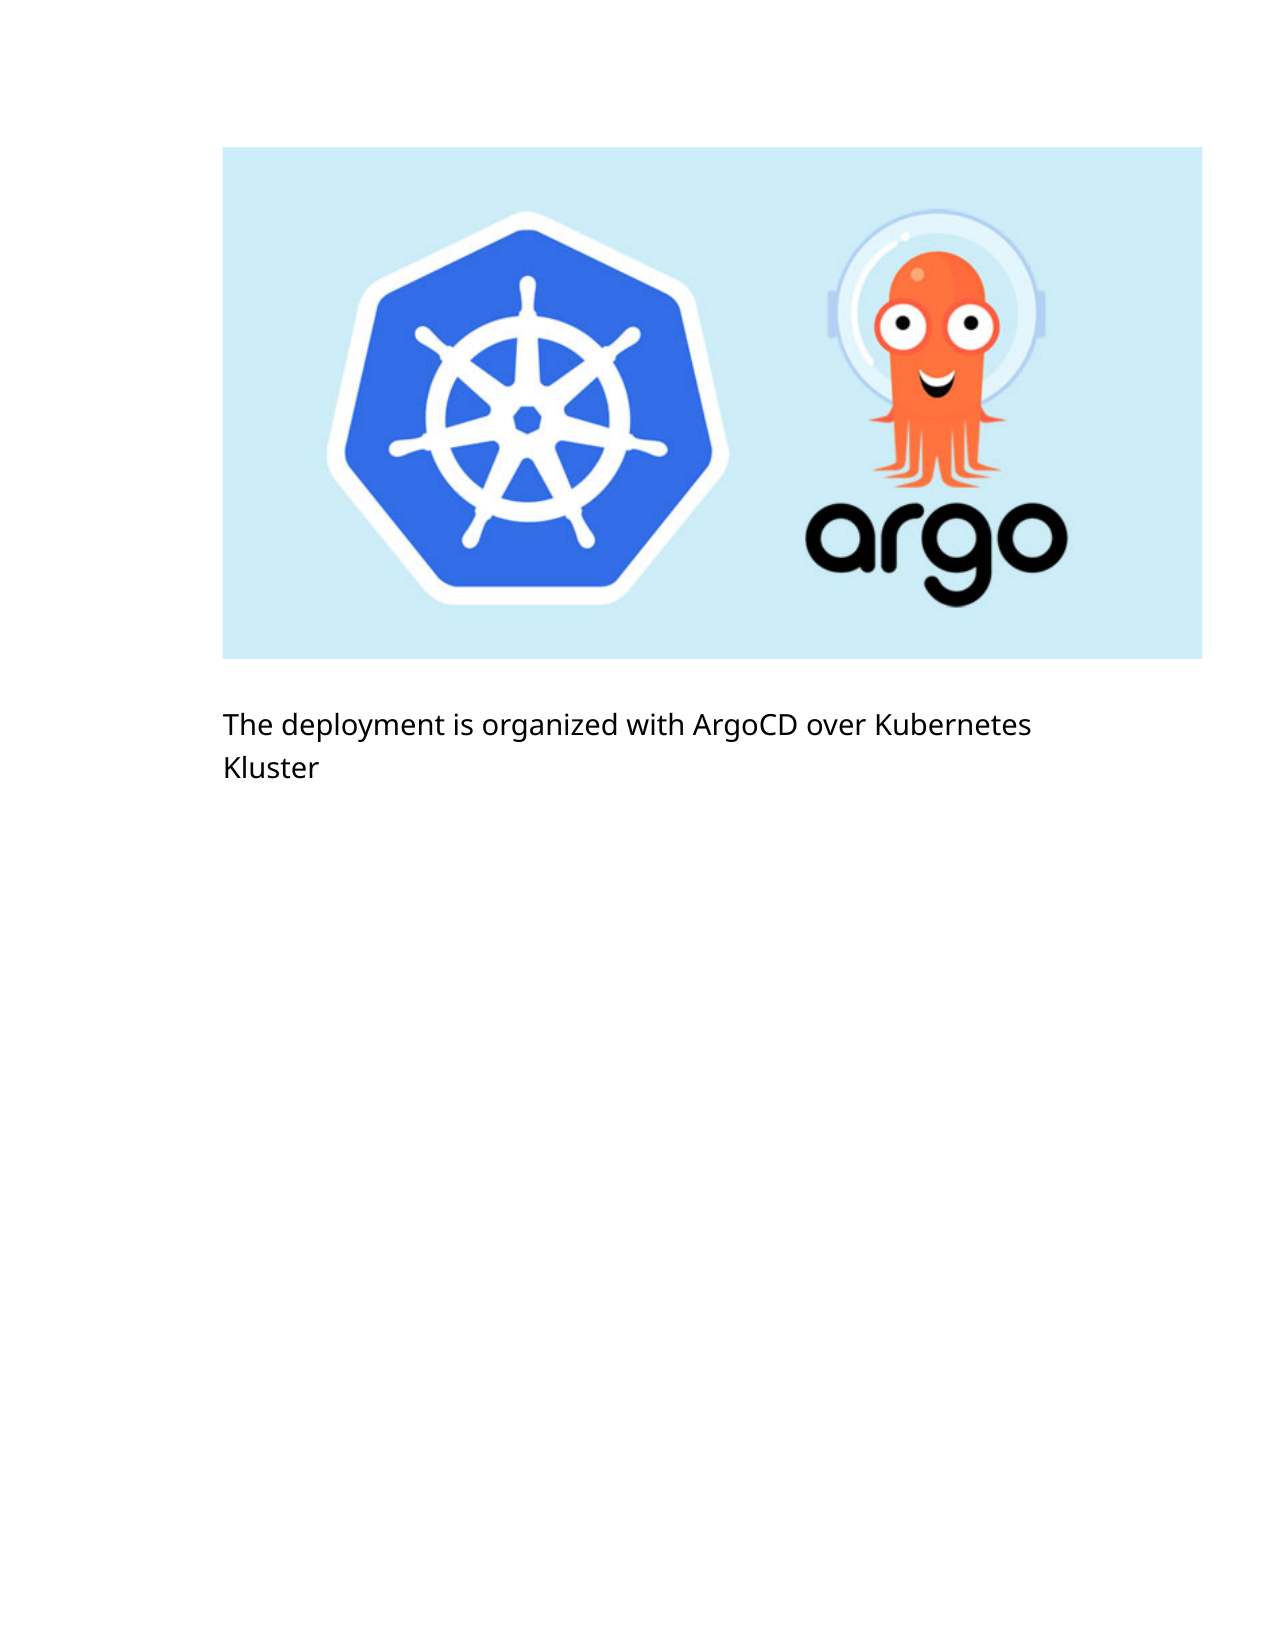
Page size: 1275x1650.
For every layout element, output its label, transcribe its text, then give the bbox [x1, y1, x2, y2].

list The deployment is organized with ArgoCD over Kubernetes Kluster [223, 704, 1127, 787]
picture [222, 147, 1203, 659]
